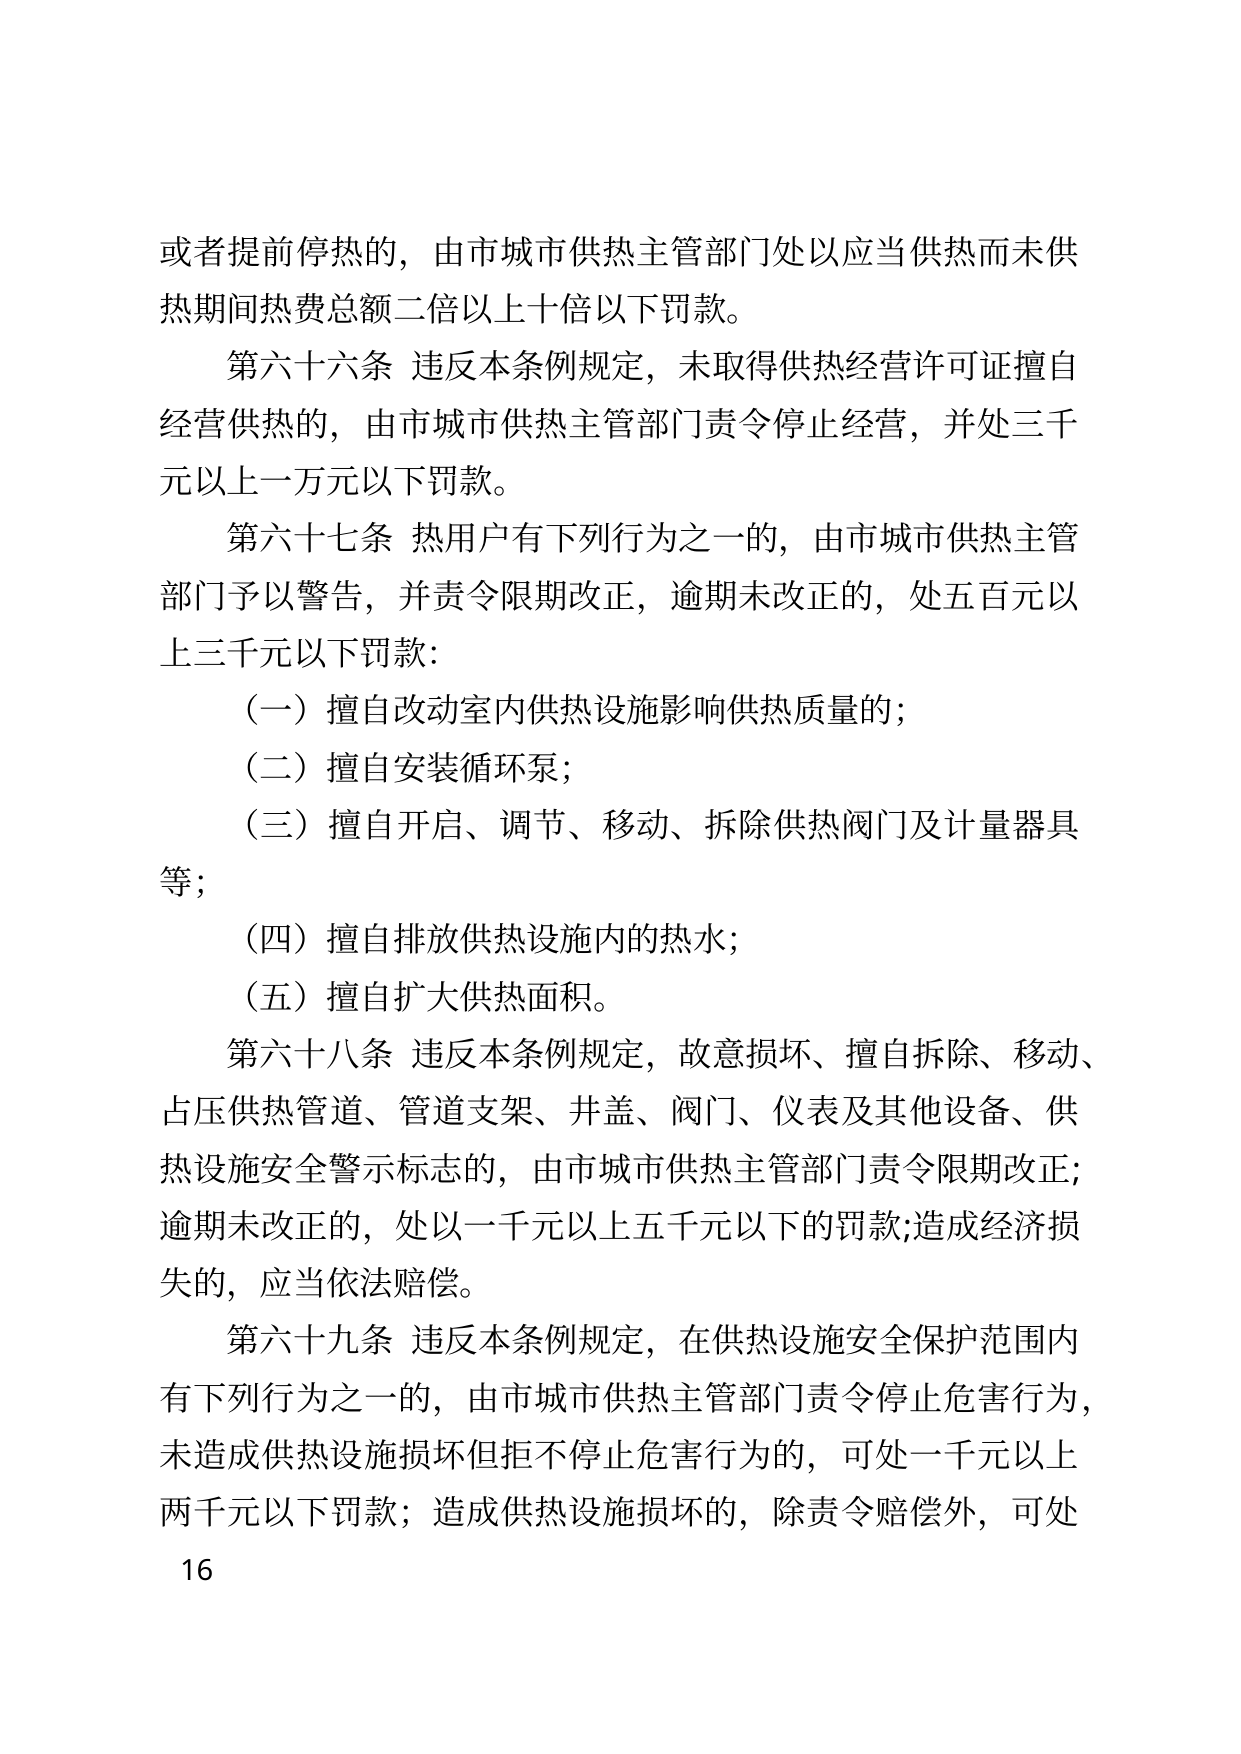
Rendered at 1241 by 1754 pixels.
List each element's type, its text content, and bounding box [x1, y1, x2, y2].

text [159, 218, 1081, 333]
text （二）擅自安装循环泵； [159, 734, 1081, 791]
text 第六十七条 热用户有下列行为之一的，由市城市供热主管部门予以警告，并责令限期改正，逾期未改正的，处五百元以上三千元以下罚款： [159, 505, 1081, 677]
text （五）擅自扩大供热面积。 [159, 963, 1081, 1021]
text （一）擅自改动室内供热设施影响供热质量的； [159, 677, 1081, 734]
text （三）擅自开启、调节、移动、拆除供热阀门及计量器具等； [159, 791, 1081, 906]
text （四）擅自排放供热设施内的热水； [159, 906, 1081, 963]
text 第六十八条 违反本条例规定，故意损坏、擅自拆除、移动、占压供热管道、管道支架、井盖、阀门、仪表及其他设备、供热设施安全警示标志的，由市城市供热主管部门责令限期改正;逾期未改正的，处以一千元以上五千元以下的罚款;造成经济损失的，应当依法赔偿。 [159, 1021, 1081, 1307]
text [159, 1307, 1081, 1536]
text 第六十六条 违反本条例规定，未取得供热经营许可证擅自经营供热的，由市城市供热主管部门责令停止经营，并处三千元以上一万元以下罚款。 [159, 333, 1081, 505]
